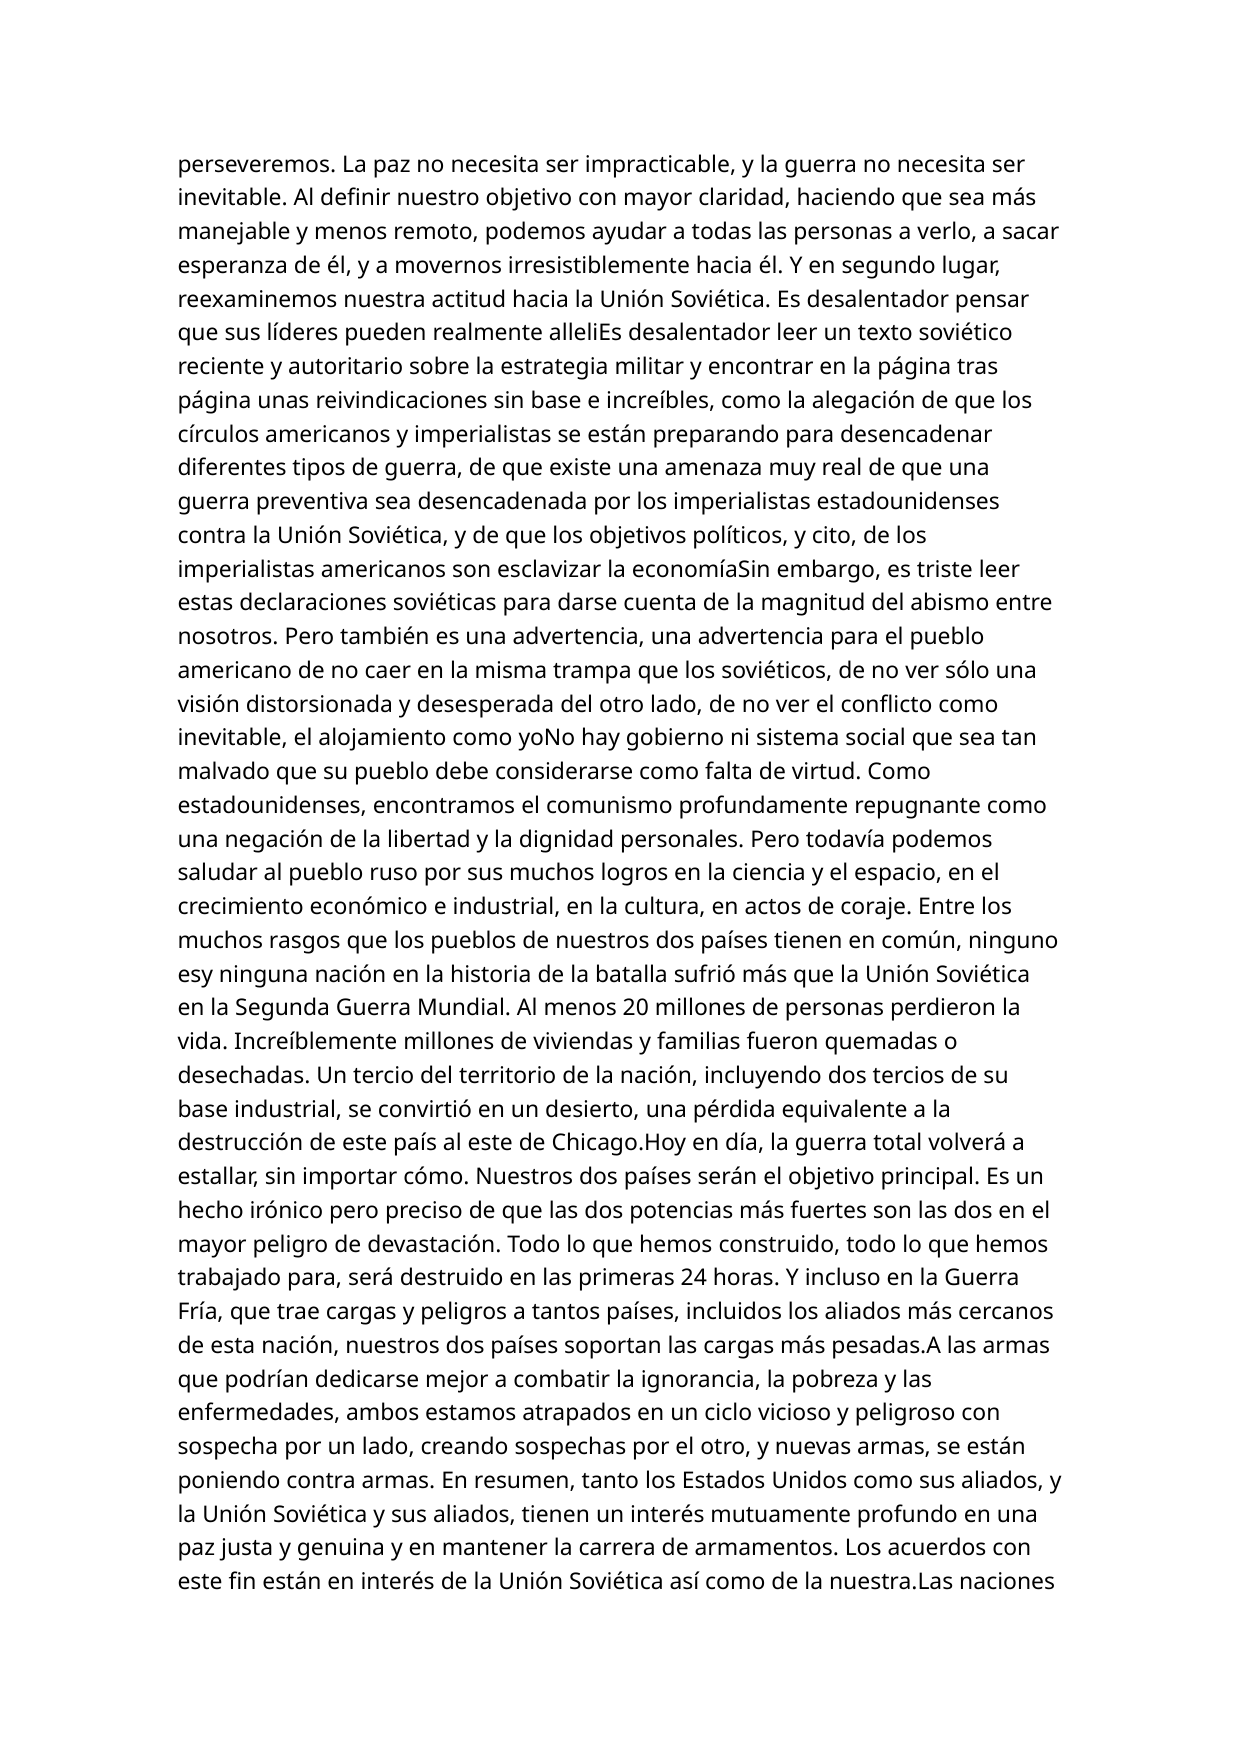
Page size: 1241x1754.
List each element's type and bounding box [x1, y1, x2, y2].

text [177, 148, 1063, 1596]
